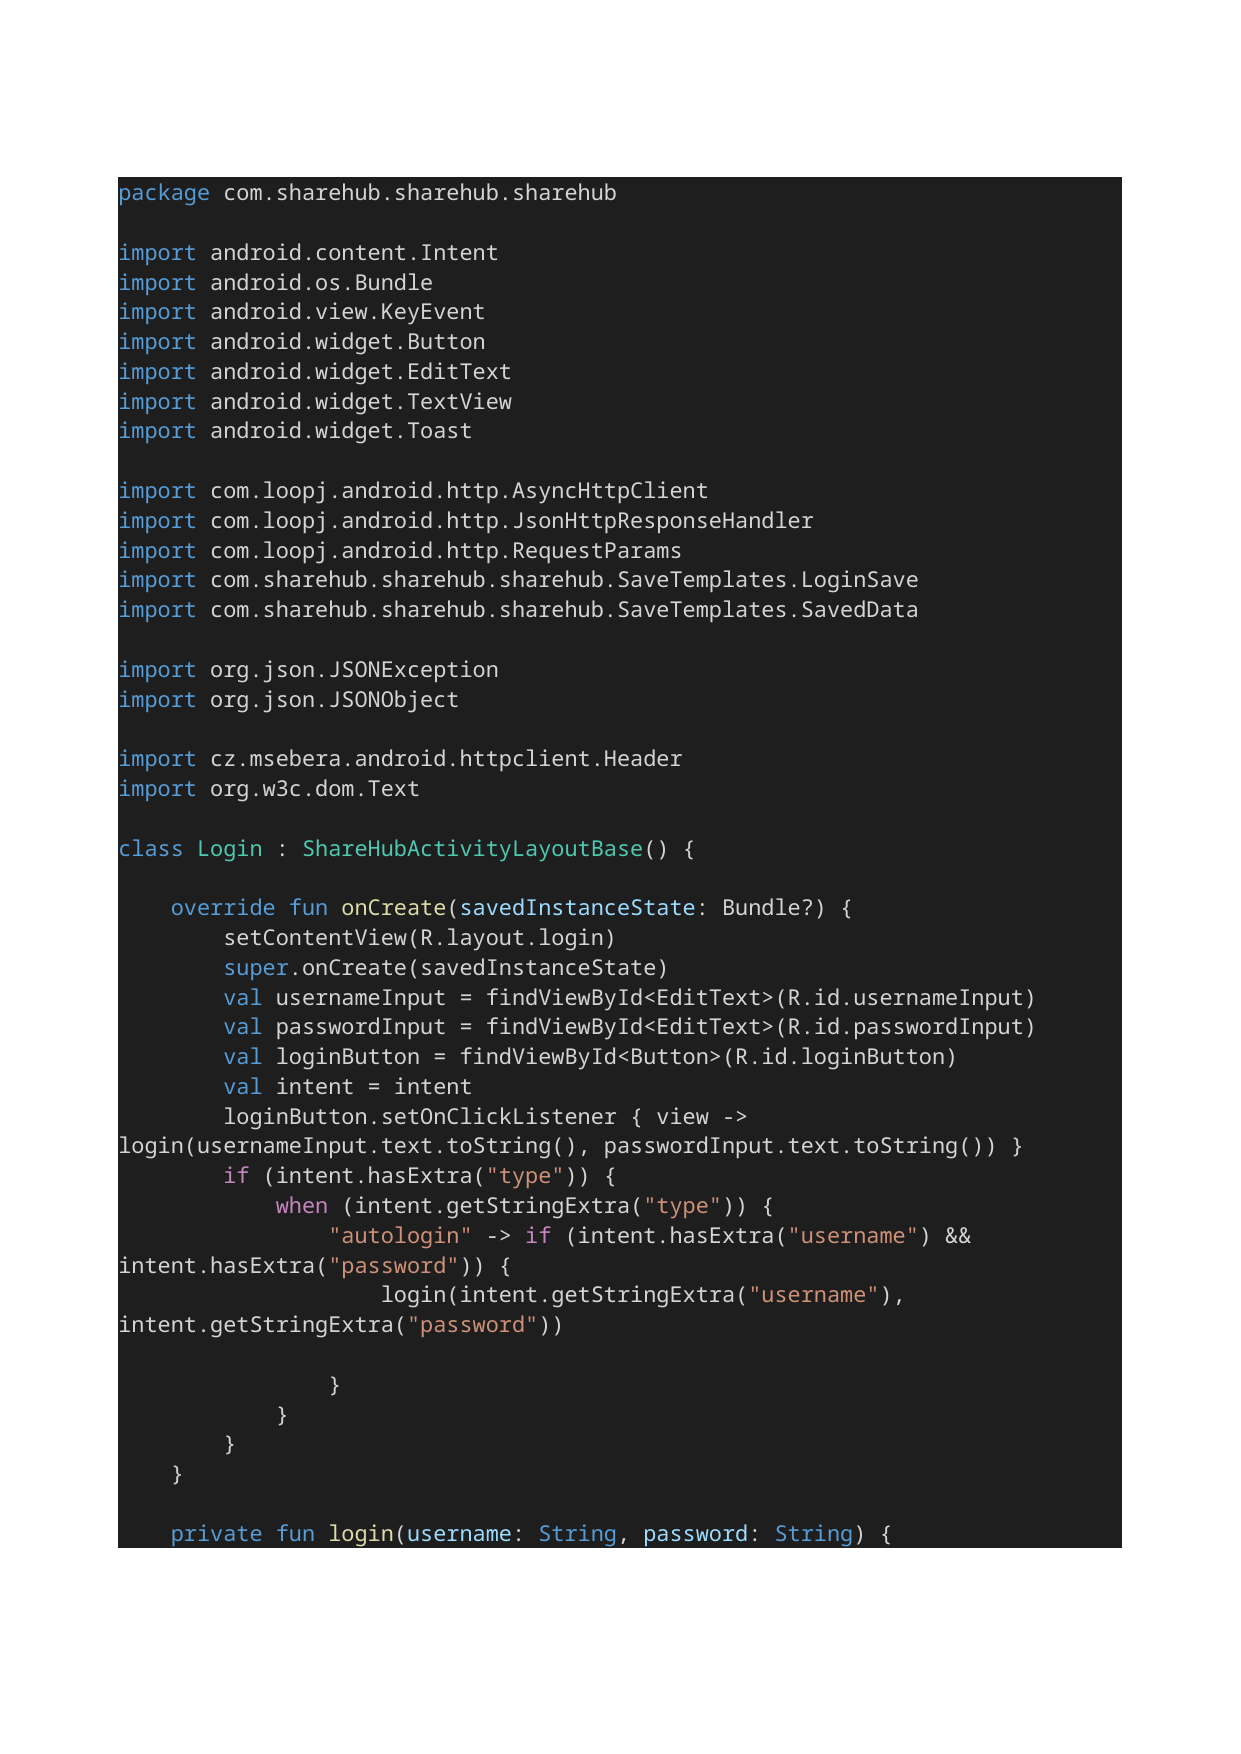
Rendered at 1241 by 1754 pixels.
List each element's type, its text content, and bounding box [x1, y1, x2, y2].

text package com.sharehub.sharehub.sharehub [118, 177, 1122, 207]
text class Login : ShareHubActivityLayoutBase() { [118, 833, 1122, 862]
text login(intent.getStringExtra("username"), intent.getStringExtra("password")) [118, 1279, 1122, 1339]
text import cz.msebera.android.httpclient.Header [118, 743, 1122, 773]
text import org.w3c.dom.Text [118, 773, 1122, 803]
text loginButton.setOnClickListener { view -> login(usernameInput.text.toString(), passwordInput.text.toString()) } [118, 1101, 1122, 1160]
text } [118, 1458, 1122, 1488]
text import android.widget.Button [118, 326, 1122, 356]
text import android.content.Intent [118, 237, 1122, 267]
text when (intent.getStringExtra("type")) { [118, 1190, 1122, 1220]
text } [118, 1399, 1122, 1428]
text import org.json.JSONObject [118, 684, 1122, 713]
text setContentView(R.layout.login) [118, 922, 1122, 952]
text import android.view.KeyEvent [118, 296, 1122, 326]
text private fun login(username: String, password: String) { [118, 1518, 1122, 1548]
text import com.loopj.android.http.RequestParams [118, 535, 1122, 564]
text } [118, 1428, 1122, 1458]
text import android.widget.TextView [118, 386, 1122, 416]
text super.onCreate(savedInstanceState) [118, 952, 1122, 982]
text val loginButton = findViewById<Button>(R.id.loginButton) [118, 1041, 1122, 1071]
text "autologin" -> if (intent.hasExtra("username") && intent.hasExtra("password")) { [118, 1220, 1122, 1279]
text override fun onCreate(savedInstanceState: Bundle?) { [118, 892, 1122, 922]
text import android.os.Bundle [118, 267, 1122, 296]
text import com.sharehub.sharehub.sharehub.SaveTemplates.LoginSave [118, 564, 1122, 594]
text val intent = intent [118, 1071, 1122, 1101]
text import com.loopj.android.http.JsonHttpResponseHandler [118, 505, 1122, 535]
text val usernameInput = findViewById<EditText>(R.id.usernameInput) [118, 982, 1122, 1011]
text import android.widget.Toast [118, 416, 1122, 445]
text if (intent.hasExtra("type")) { [118, 1160, 1122, 1190]
text import android.widget.EditText [118, 356, 1122, 386]
text import org.json.JSONException [118, 654, 1122, 684]
text } [118, 1369, 1122, 1399]
text import com.sharehub.sharehub.sharehub.SaveTemplates.SavedData [118, 594, 1122, 624]
text val passwordInput = findViewById<EditText>(R.id.passwordInput) [118, 1011, 1122, 1041]
text import com.loopj.android.http.AsyncHttpClient [118, 475, 1122, 505]
